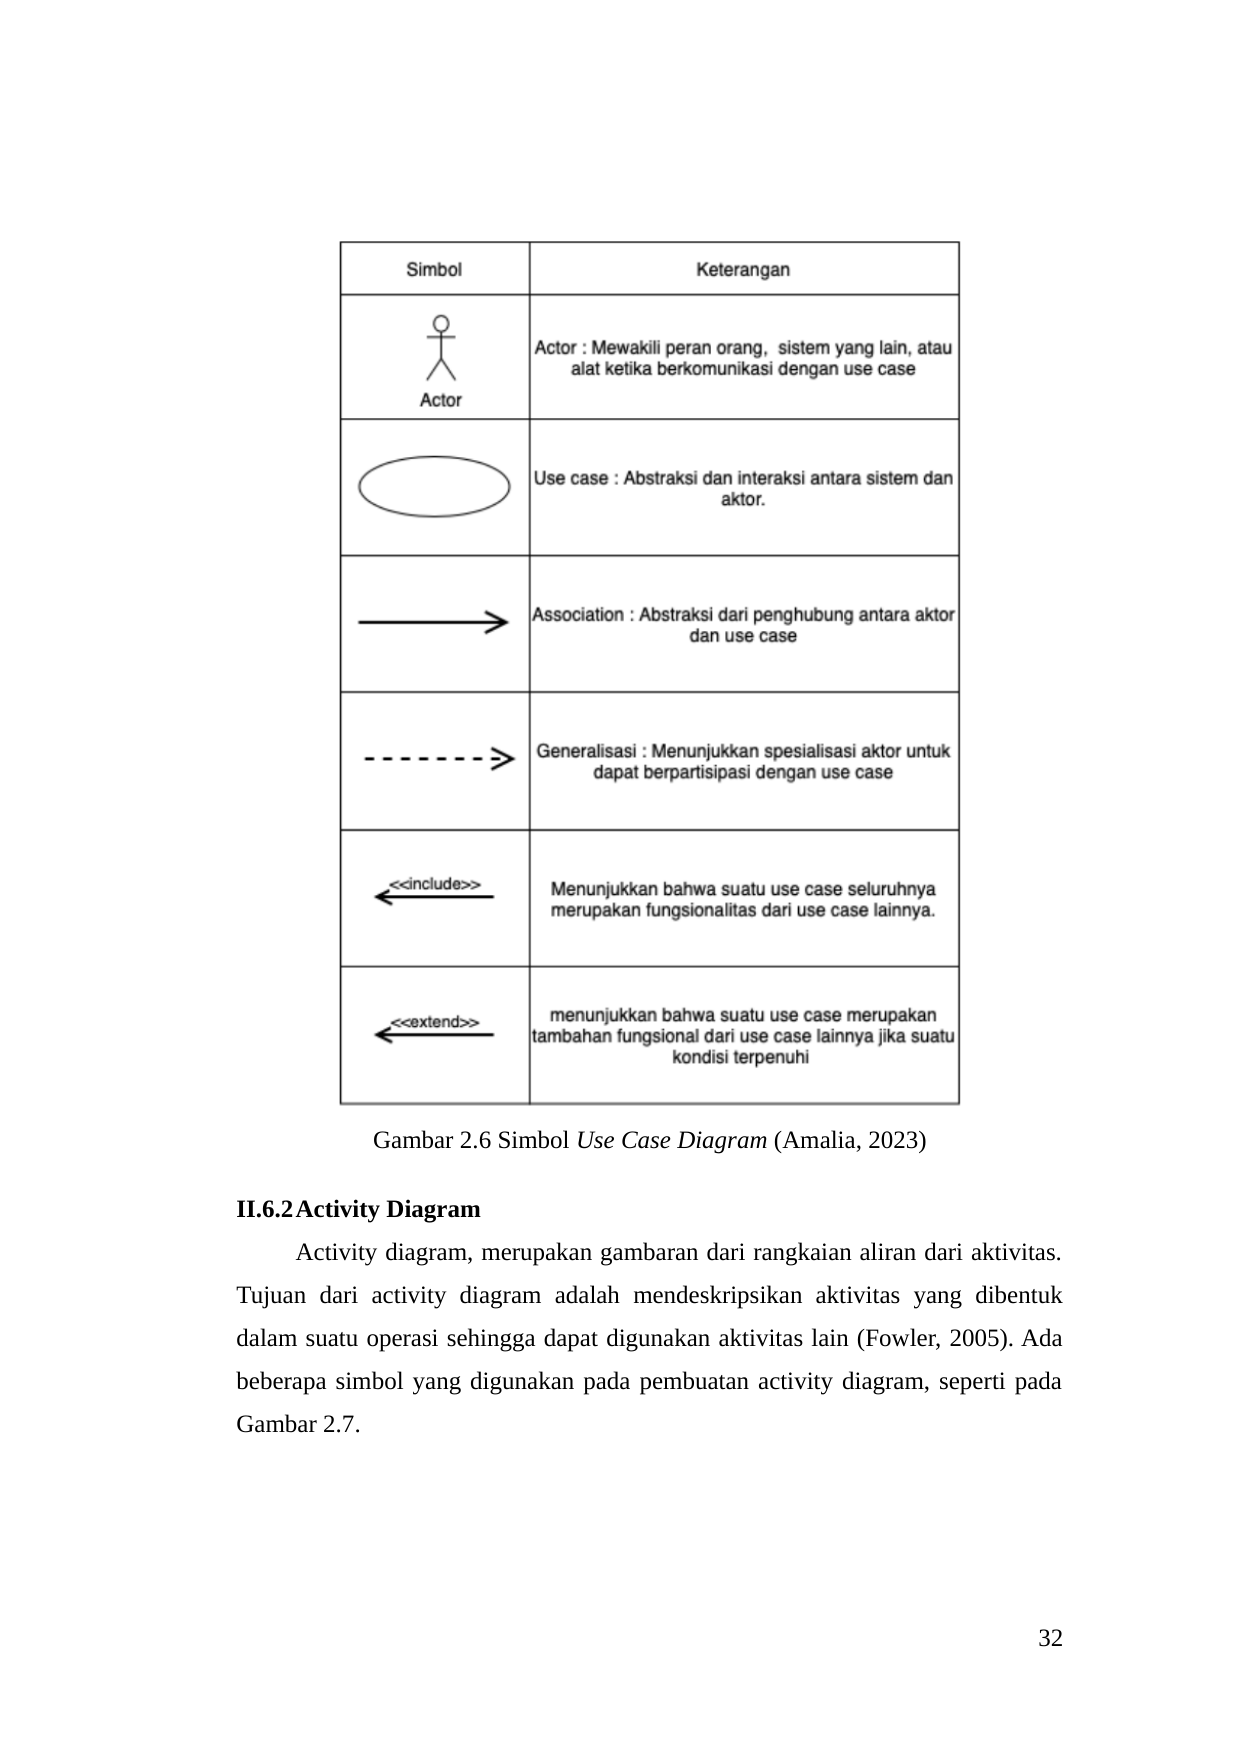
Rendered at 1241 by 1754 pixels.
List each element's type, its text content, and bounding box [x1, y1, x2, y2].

subtitle Activity Diagram [236, 1194, 1063, 1222]
text Activity diagram, merupakan gambaran dari rangkaian aliran dari aktivitas. Tujuan dari activity diagram adalah mendeskripsikan aktivitas yang dibentuk dalam suatu operasi sehingga dapat digunakan aktivitas lain (Fowler, 2005). Ada beberapa simbol yang digunakan pada pembuatan activity diagram, seperti pada Gambar 2.7. [236, 1237, 1063, 1438]
text Gambar 2. Simbol Use Case Diagram [236, 1126, 1063, 1154]
picture [334, 236, 965, 1112]
